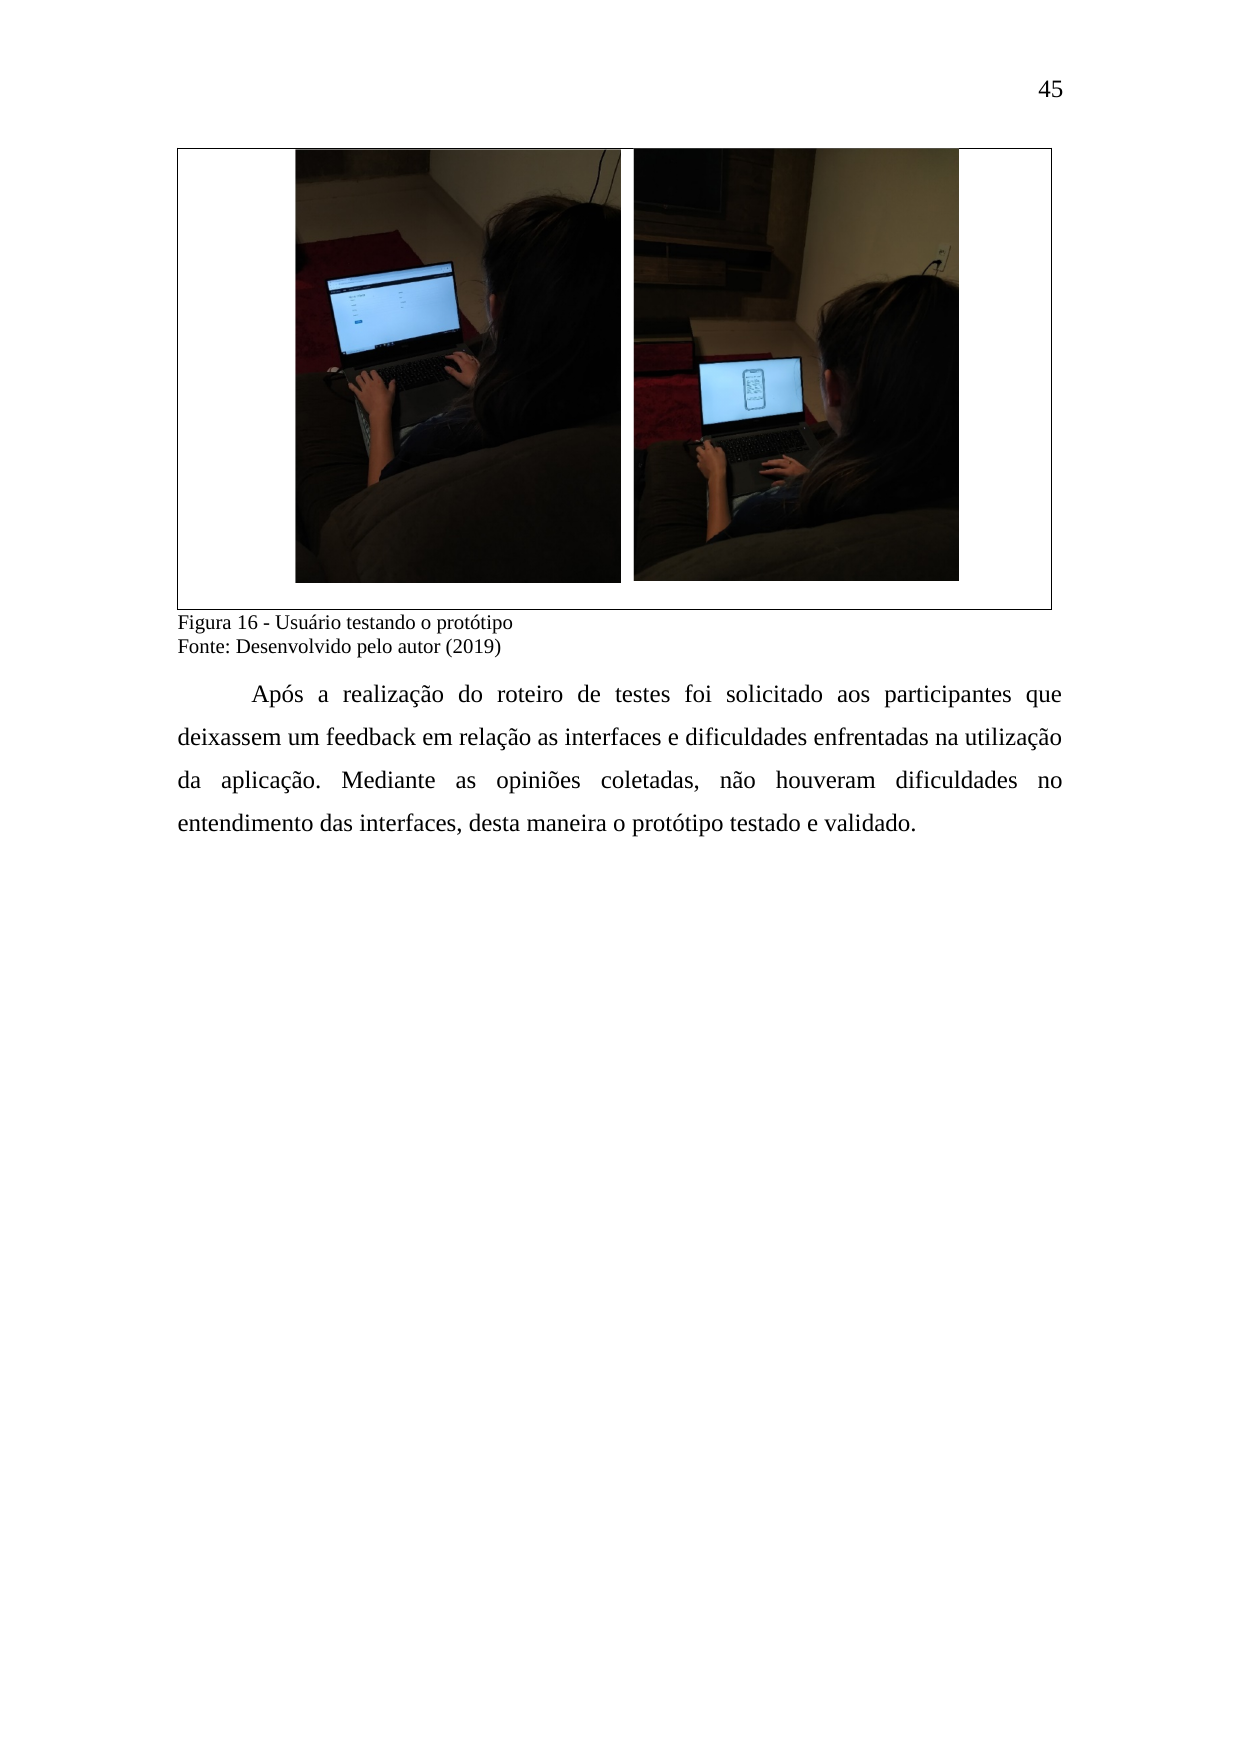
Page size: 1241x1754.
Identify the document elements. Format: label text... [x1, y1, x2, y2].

text Fonte: Desenvolvido pelo autor (2019) [177, 634, 1063, 658]
picture [634, 149, 959, 581]
table_header [178, 149, 1051, 609]
text Figura 16 - Usuário testando o protótipo [177, 610, 1063, 634]
text Após a realização do roteiro de testes foi solicitado aos participantes que deixassem um feedback em relação as interfaces e dificuldades enfrentadas na utilização da aplicação. Mediante as opiniões coletadas, não houveram dificuldades no entendimento das interfaces, desta maneira o protótipo testado e validado. [177, 679, 1063, 837]
picture [296, 150, 621, 583]
